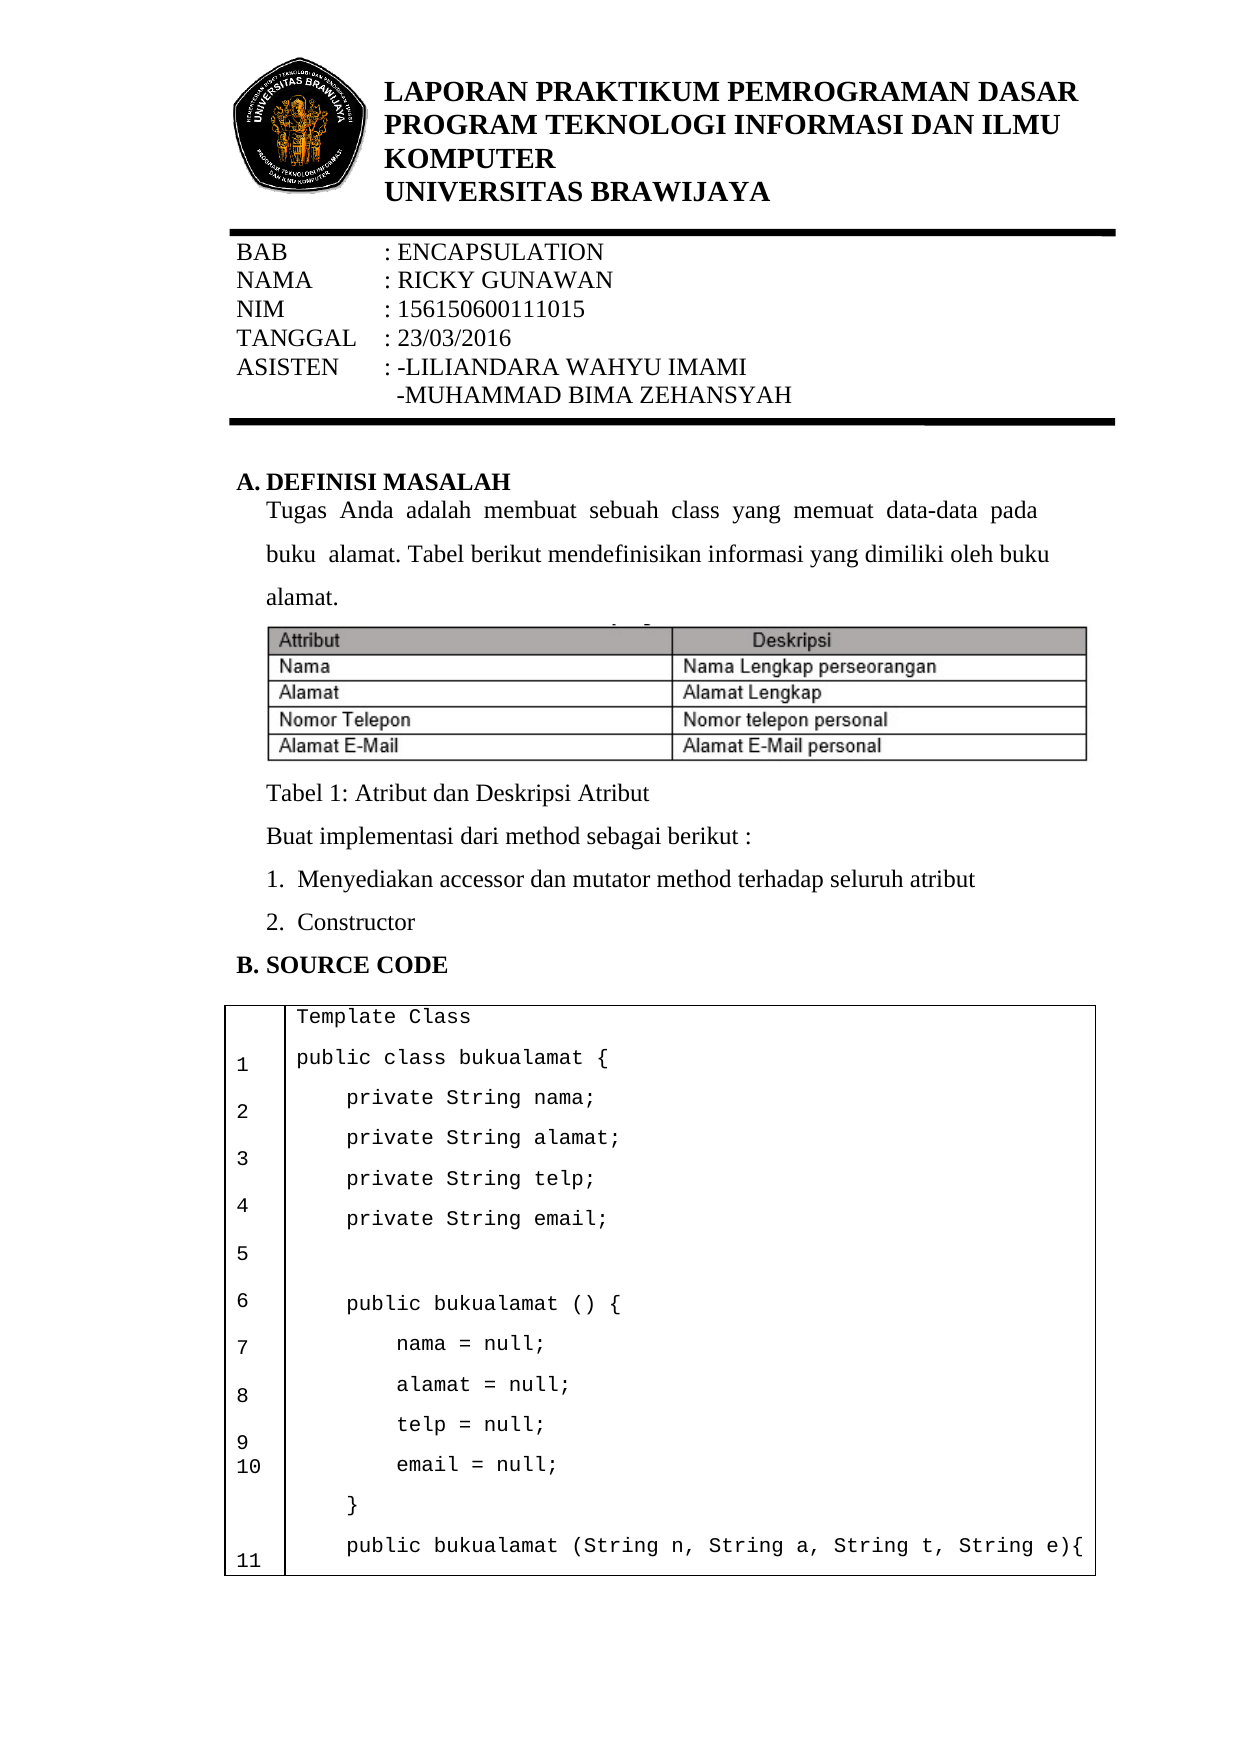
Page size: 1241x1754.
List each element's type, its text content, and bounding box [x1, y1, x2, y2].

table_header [286, 1006, 1095, 1575]
list 2. Constructor [266, 907, 1063, 936]
list Tabel 1: Atribut dan Deskripsi Atribut [266, 778, 1063, 806]
list DEFINISI MASALAH [236, 467, 1063, 496]
list 1. Menyediakan accessor dan mutator method terhadap seluruh atribut [266, 864, 1063, 893]
picture [229, 55, 372, 198]
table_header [226, 1006, 284, 1575]
picture [265, 624, 1093, 764]
list Tugas Anda adalah membuat sebuah class yang memuat data-data pada buku alamat. Tabel berikut mendefinisikan informasi yang dimiliki oleh buku alamat. [266, 496, 1063, 624]
list Buat implementasi dari method sebagai berikut : [266, 821, 1063, 849]
list SOURCE CODE [236, 950, 1063, 979]
